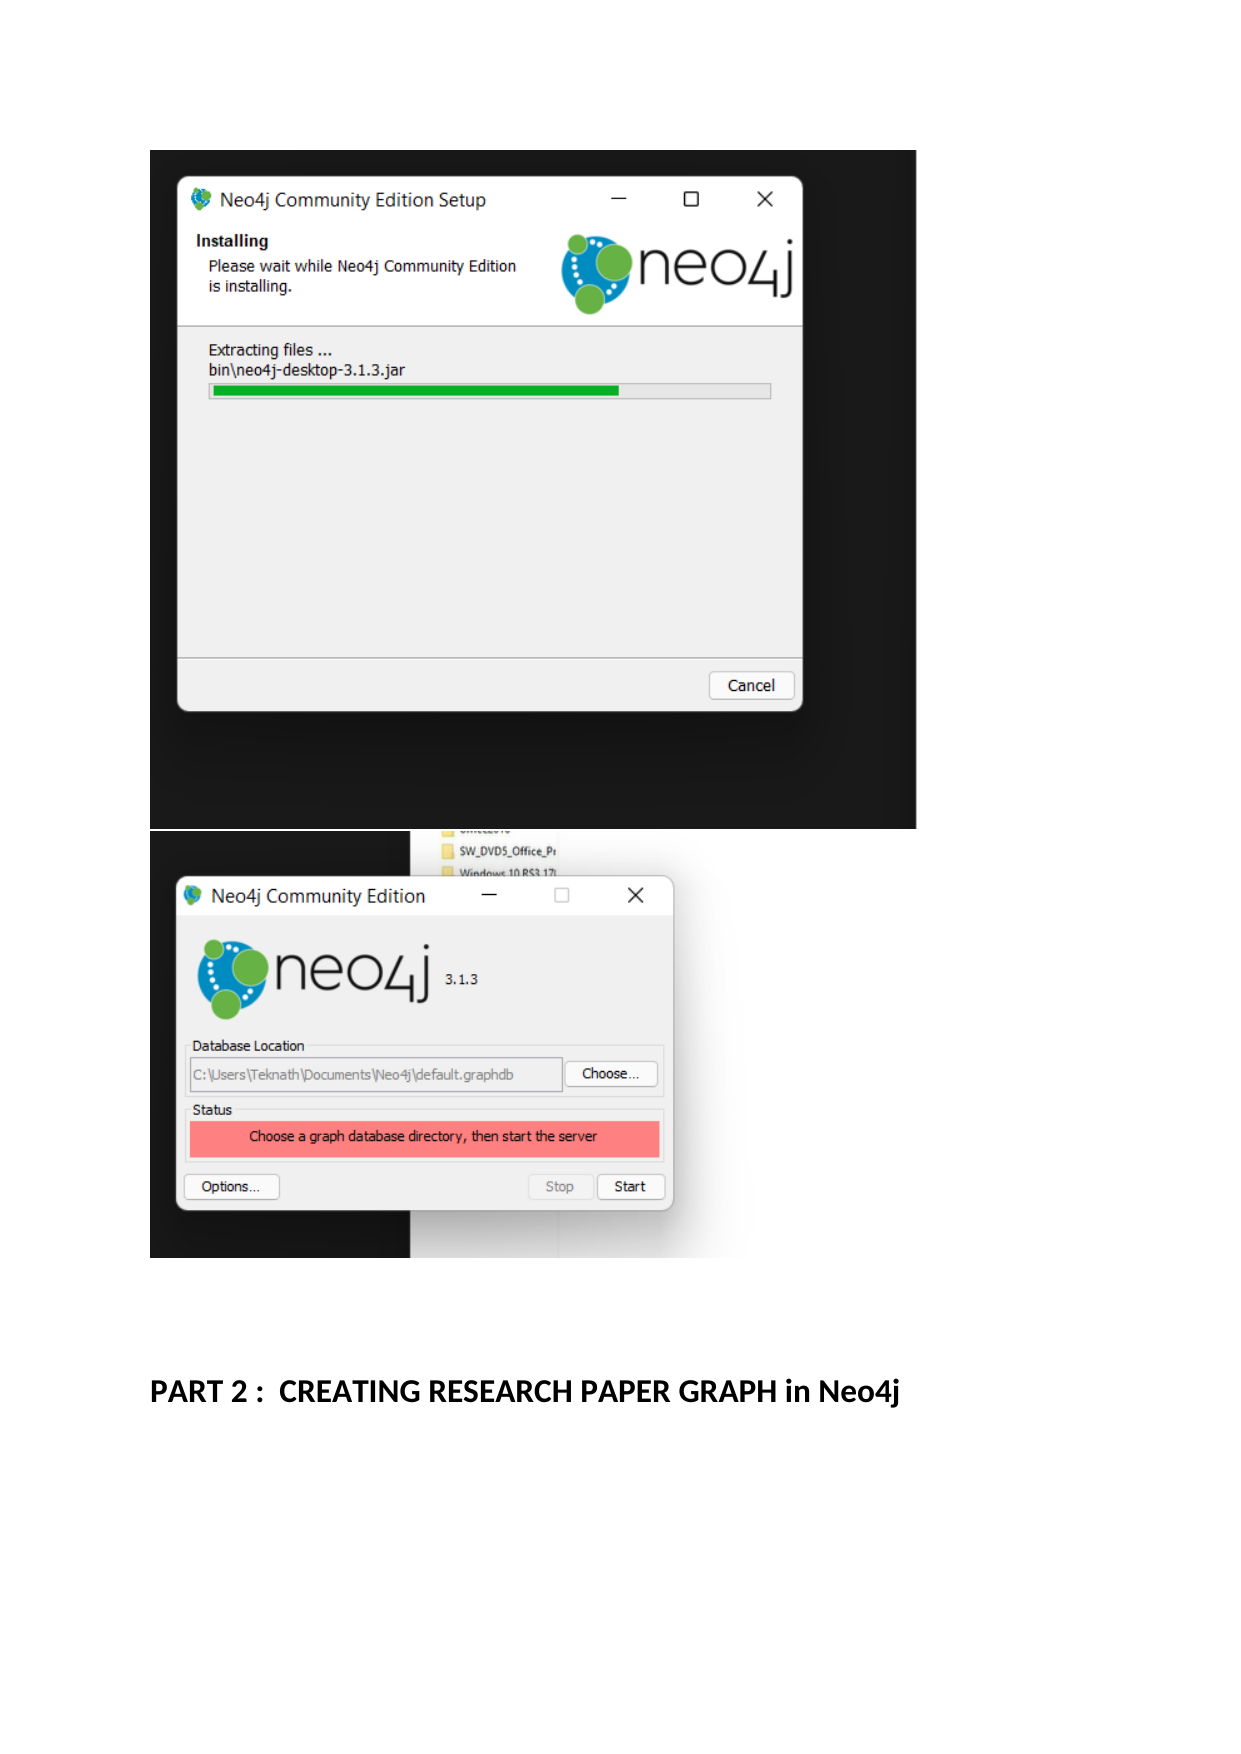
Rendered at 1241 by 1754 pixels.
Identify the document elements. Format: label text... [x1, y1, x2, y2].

picture [150, 150, 919, 829]
text PART 2 : CREATING RESEARCH PAPER GRAPH in Neo4j [150, 1370, 1090, 1411]
picture [150, 831, 780, 1258]
